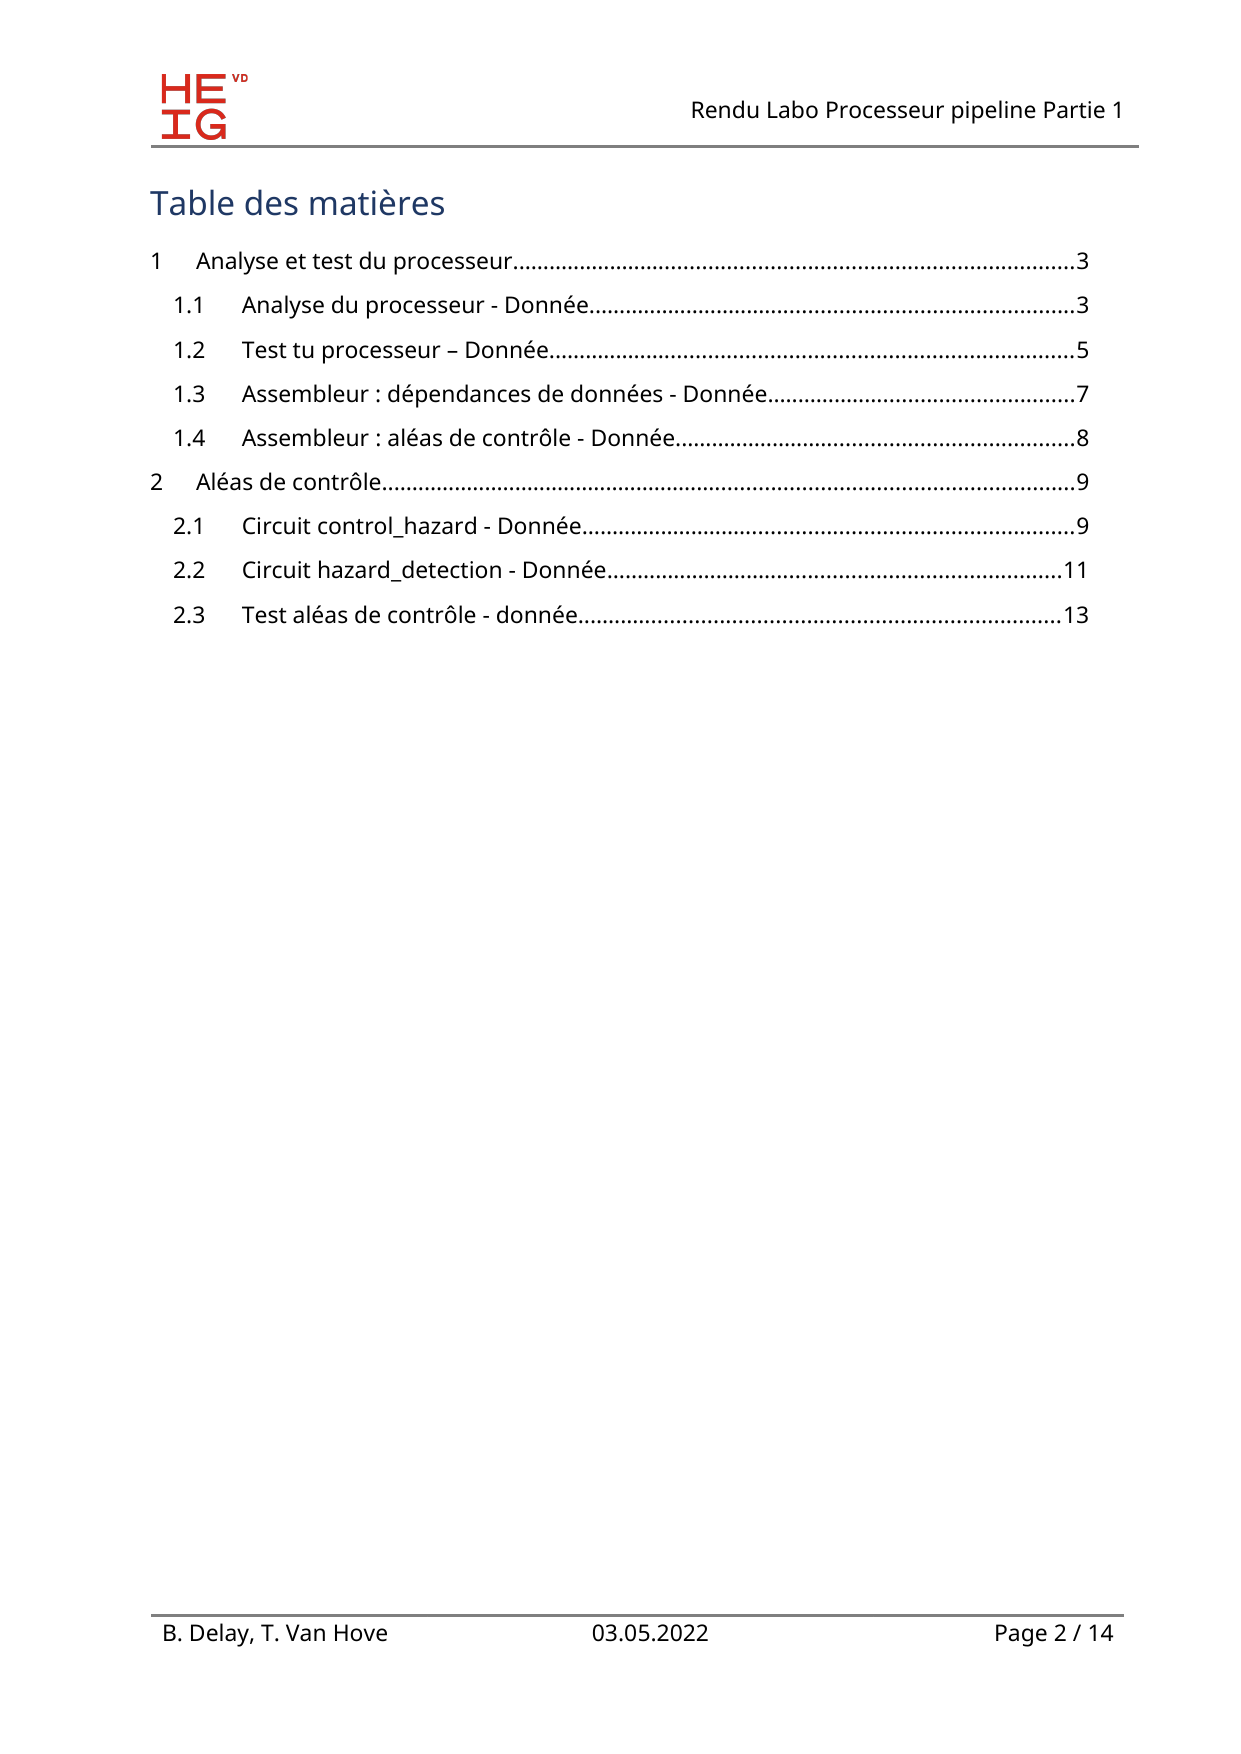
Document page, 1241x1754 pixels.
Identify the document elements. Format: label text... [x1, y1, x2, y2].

text 1.4 Assembleur : aléas de contrôle - Donnée 8 [173, 422, 1090, 453]
text Table des matières [150, 179, 1090, 225]
text 1.1 Analyse du processeur - Donnée 3 [173, 289, 1090, 321]
text 2.2 Circuit hazard_detection - Donnée 11 [173, 554, 1090, 586]
text 2.1 Circuit control_hazard - Donnée 9 [173, 510, 1090, 541]
text 1 Analyse et test du processeur 3 [150, 245, 1090, 276]
text 2 Aléas de contrôle 9 [150, 466, 1090, 497]
text 2.3 Test aléas de contrôle - donnée 13 [173, 598, 1090, 630]
text 1.2 Test tu processeur – Donnée 5 [173, 333, 1090, 365]
picture [161, 74, 248, 140]
text 1.3 Assembleur : dépendances de données - Donnée 7 [173, 378, 1090, 409]
